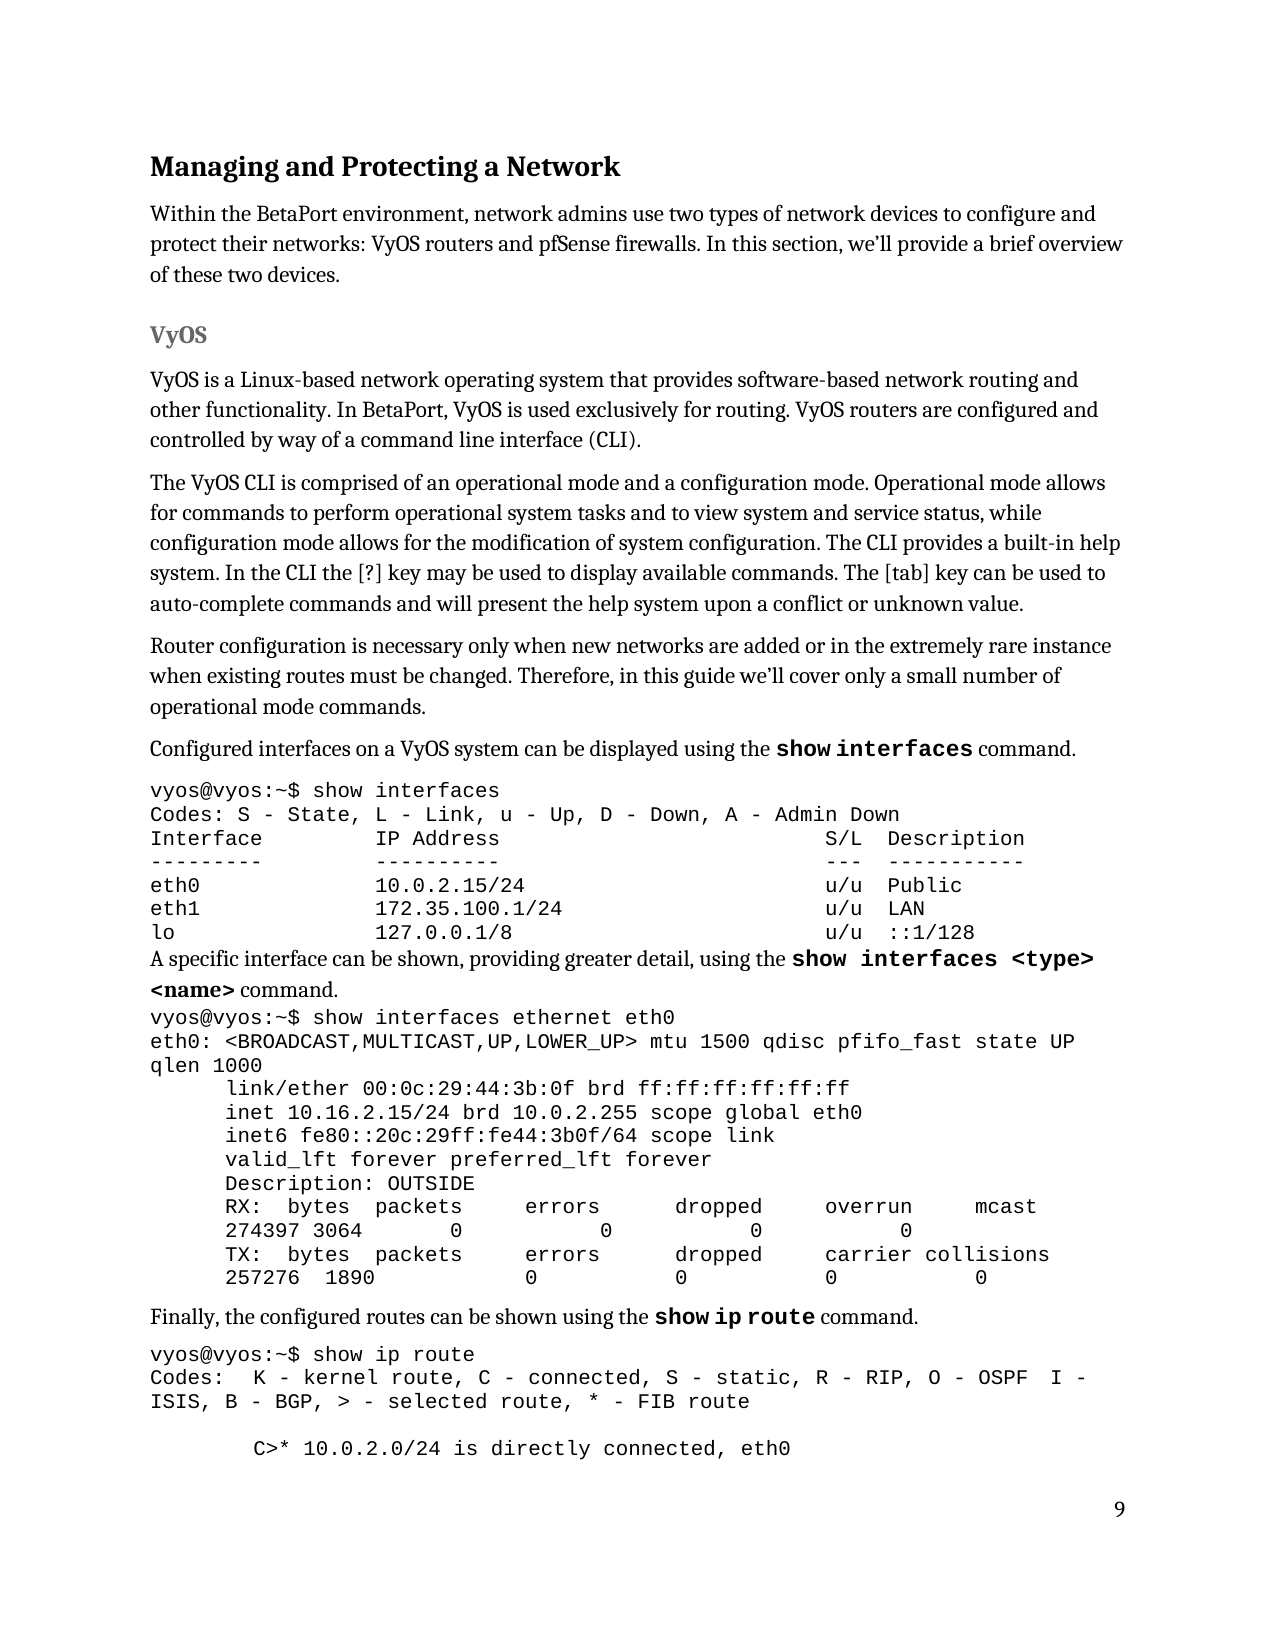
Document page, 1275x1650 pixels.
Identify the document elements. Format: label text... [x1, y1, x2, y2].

text inet6 fe80::20c:29ff:fe44:3b0f/64 scope link [150, 1126, 1125, 1149]
text vyos@vyos:~$ show interfaces ethernet eth0 [150, 1007, 1125, 1031]
text 274397 3064 0 0 0 0 [150, 1220, 1125, 1244]
text valid_lft forever preferred_lft forever [150, 1149, 1125, 1173]
text --------- ---------- --- ----------- [150, 851, 1125, 875]
text inet 10.16.2.15/24 brd 10.0.2.255 scope global eth0 [150, 1102, 1125, 1126]
text eth1 172.35.100.1/24 u/u LAN [150, 898, 1125, 922]
subtitle VyOS [150, 321, 1125, 349]
text Finally, the configured routes can be shown using the show ip route command. [150, 1303, 1125, 1331]
text Description: OUTSIDE [150, 1173, 1125, 1196]
text eth0 10.0.2.15/24 u/u Public [150, 875, 1125, 898]
text Within the BetaPort environment, network admins use two types of network devices to configure and protect their networks: VyOS routers and pfSense firewalls. In this section, we’ll provide a brief overview of these two devices. [150, 201, 1125, 288]
text Codes: S - State, L - Link, u - Up, D - Down, A - Admin Down [150, 804, 1125, 827]
text VyOS is a Linux-based network operating system that provides software-based network routing and other functionality. In BetaPort, VyOS is used exclusively for routing. VyOS routers are configured and controlled by way of a command line interface (CLI). [150, 366, 1125, 453]
text C>* 10.0.2.0/24 is directly connected, eth0 [150, 1438, 1125, 1462]
text 257276 1890 0 0 0 0 [150, 1267, 1125, 1291]
text lo 127.0.0.1/8 u/u ::1/128 [150, 922, 1125, 946]
text The VyOS CLI is comprised of an operational mode and a configuration mode. Operational mode allows for commands to perform operational system tasks and to view system and service status, while configuration mode allows for the modification of system configuration. The CLI provides a built-in help system. In the CLI the [?] key may be used to display available commands. The [tab] key can be used to auto-complete commands and will present the help system upon a conflict or unknown value. [150, 469, 1125, 617]
text Router configuration is necessary only when new networks are added or in the extremely rare instance when existing routes must be changed. Therefore, in this guide we’ll cover only a small number of operational mode commands. [150, 633, 1125, 720]
text vyos@vyos:~$ show interfaces [150, 780, 1125, 804]
subtitle Managing and Protecting a Network [150, 150, 1125, 183]
text vyos@vyos:~$ show ip route [150, 1343, 1125, 1367]
text link/ether 00:0c:29:44:3b:0f brd ff:ff:ff:ff:ff:ff [150, 1078, 1125, 1102]
text RX: bytes packets errors dropped overrun mcast [150, 1196, 1125, 1220]
text eth0: <BROADCAST,MULTICAST,UP,LOWER_UP> mtu 1500 qdisc pfifo_fast state UP qlen 1000 [150, 1031, 1125, 1078]
text Configured interfaces on a VyOS system can be displayed using the show interfaces command. [150, 736, 1125, 764]
text Interface IP Address S/L Description [150, 827, 1125, 851]
text Codes: K - kernel route, C - connected, S - static, R - RIP, O - OSPF I - ISIS, B - BGP, > - selected route, * - FIB route [150, 1367, 1125, 1414]
text TX: bytes packets errors dropped carrier collisions [150, 1244, 1125, 1267]
text A specific interface can be shown, providing greater detail, using the show interfaces <type> <name> command. [150, 946, 1125, 1003]
